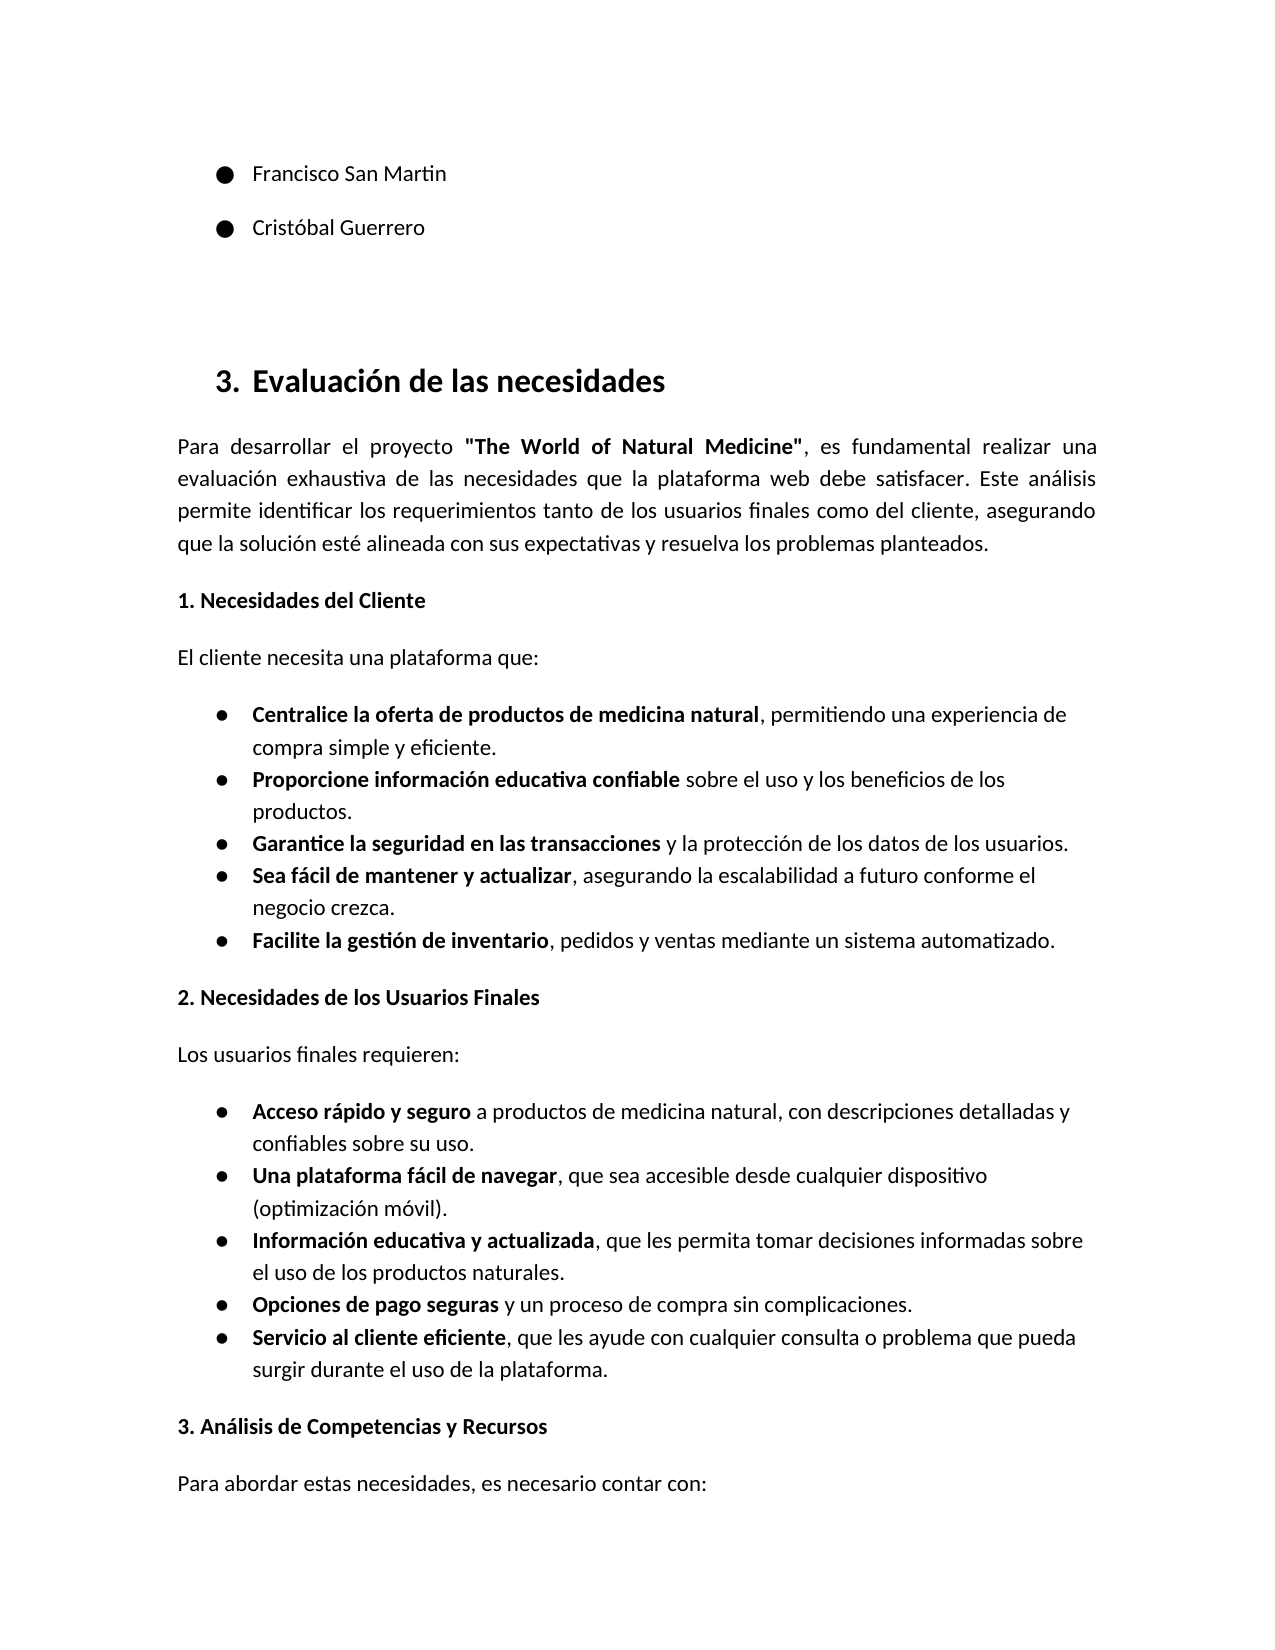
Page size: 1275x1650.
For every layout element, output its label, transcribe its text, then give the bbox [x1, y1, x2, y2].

subtitle 1. Necesidades del Cliente [177, 586, 1098, 614]
text Los usuarios finales requieren: [177, 1040, 1098, 1068]
list Servicio al cliente eficiente, que les ayude con cualquier consulta o problema que pueda surgir durante el uso de la plataforma. [215, 1323, 1098, 1383]
list Cristóbal Guerrero [215, 202, 1098, 248]
list Opciones de pago seguras y un proceso de compra sin complicaciones. [215, 1290, 1098, 1318]
text Para desarrollar el proyecto "The World of Natural Medicine", es fundamental realizar una evaluación exhaustiva de las necesidades que la plataforma web debe satisfacer. Este análisis permite identificar los requerimientos tanto de los usuarios finales como del cliente, asegurando que la solución esté alineada con sus expectativas y resuelva los problemas planteados. [177, 432, 1098, 557]
subtitle 2. Necesidades de los Usuarios Finales [177, 983, 1098, 1011]
list Evaluación de las necesidades [215, 361, 1098, 401]
list Facilite la gestión de inventario, pedidos y ventas mediante un sistema automatizado. [215, 926, 1098, 954]
list Francisco San Martin [215, 148, 1098, 194]
list Información educativa y actualizada, que les permita tomar decisiones informadas sobre el uso de los productos naturales. [215, 1226, 1098, 1286]
list Una plataforma fácil de navegar, que sea accesible desde cualquier dispositivo (optimización móvil). [215, 1162, 1098, 1222]
list Acceso rápido y seguro a productos de medicina natural, con descripciones detalladas y confiables sobre su uso. [215, 1097, 1098, 1157]
list Sea fácil de mantener y actualizar, asegurando la escalabilidad a futuro conforme el negocio crezca. [215, 861, 1098, 922]
text El cliente necesita una plataforma que: [177, 643, 1098, 671]
list Centralice la oferta de productos de medicina natural, permitiendo una experiencia de compra simple y eficiente. [215, 700, 1098, 761]
text Para abordar estas necesidades, es necesario contar con: [177, 1469, 1098, 1497]
list Proporcione información educativa confiable sobre el uso y los beneficios de los productos. [215, 765, 1098, 825]
list Garantice la seguridad en las transacciones y la protección de los datos de los usuarios. [215, 829, 1098, 857]
subtitle 3. Análisis de Competencias y Recursos [177, 1412, 1098, 1440]
